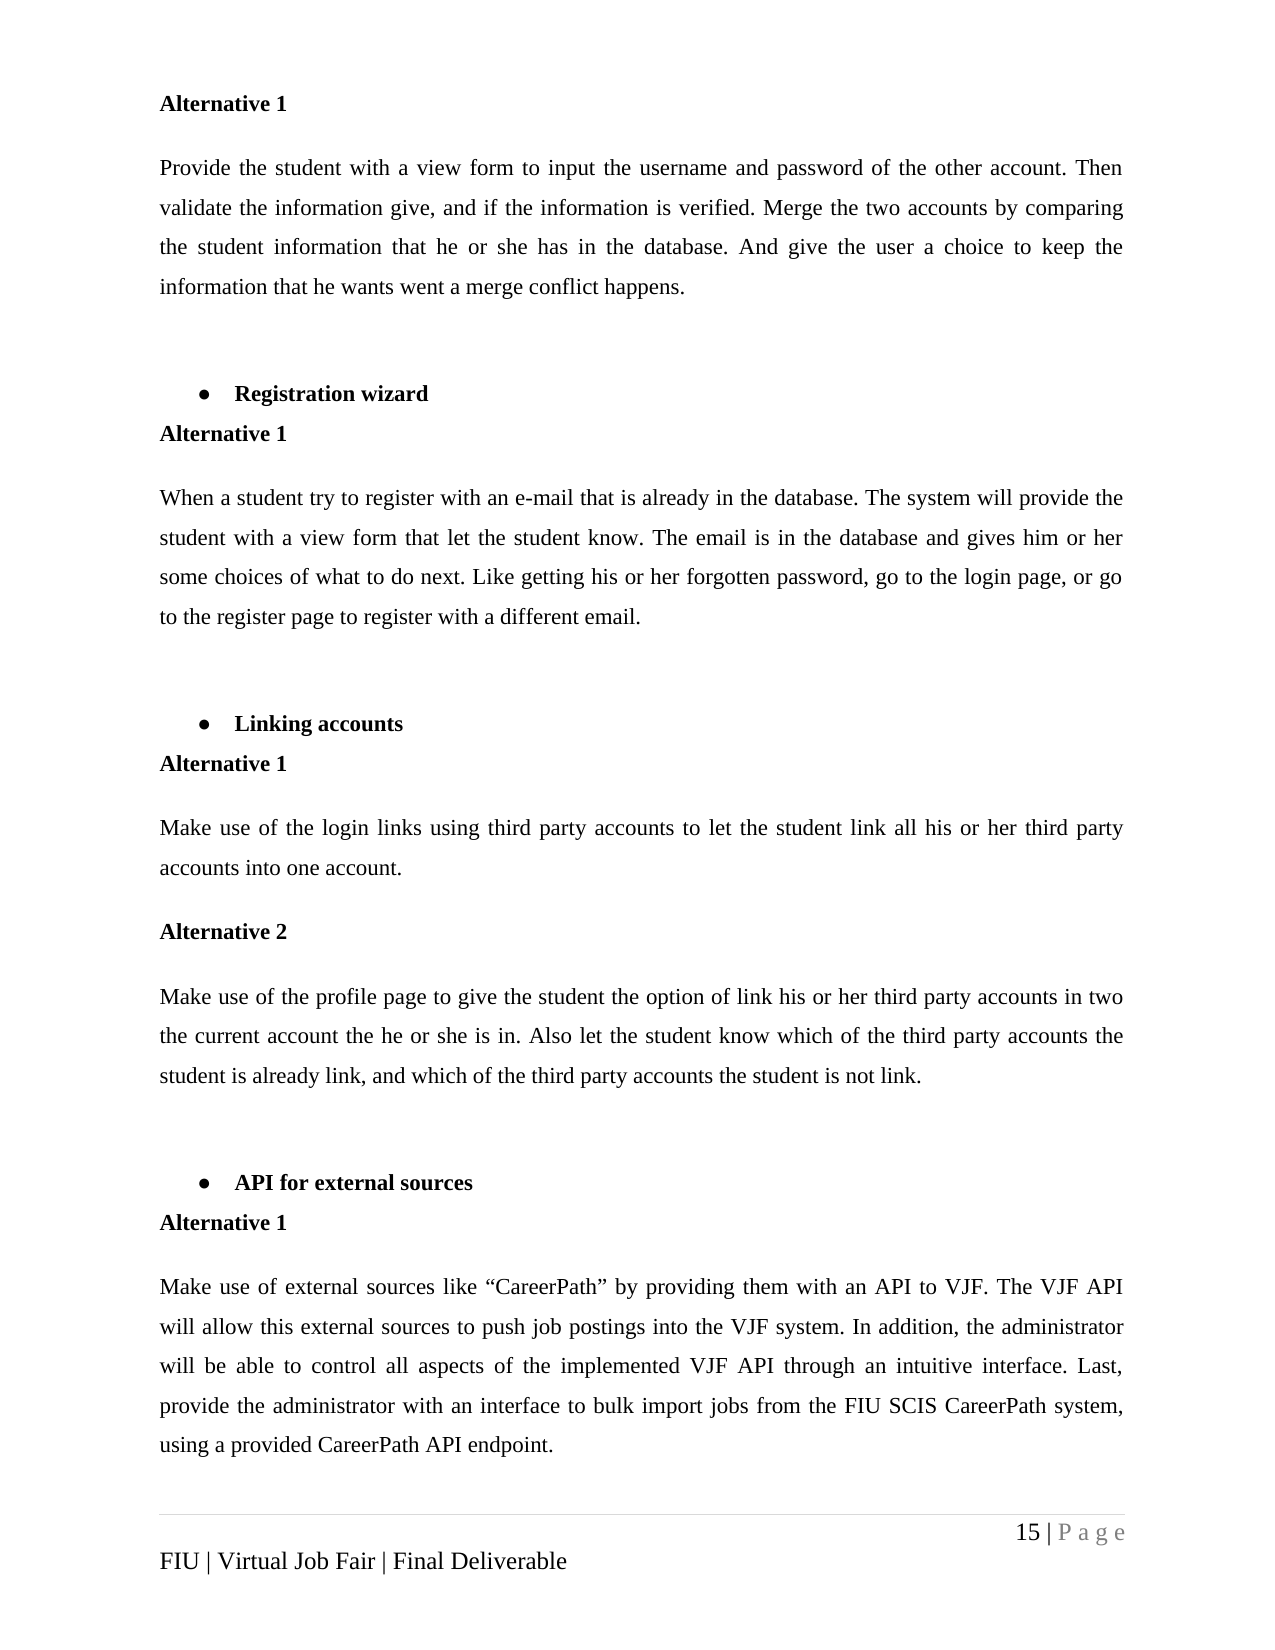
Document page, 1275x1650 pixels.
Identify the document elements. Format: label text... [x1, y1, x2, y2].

list Registration wizard [197, 381, 1125, 407]
text Make use of external sources like “CareerPath” by providing them with an API to VJF. The VJF API will allow this external sources to push job postings into the VJF system. In addition, the administrator will be able to control all aspects of the implemented VJF API through an intuitive interface. Last, provide the administrator with an interface to bulk import jobs from the FIU SCIS CareerPath system, using a provided CareerPath API endpoint. [159, 1273, 1125, 1458]
text Alternative 1 [159, 90, 1125, 116]
list Linking accounts [197, 711, 1125, 737]
text Alternative 2 [159, 918, 1125, 945]
text Alternative 1 [159, 1209, 1125, 1235]
text Make use of the login links using third party accounts to let the student link all his or her third party accounts into one account. [159, 814, 1125, 880]
text Provide the student with a view form to input the username and password of the other account. Then validate the information give, and if the information is verified. Merge the two accounts by comparing the student information that he or she has in the database. And give the user a choice to keep the information that he wants went a merge conflict happens. [159, 154, 1125, 299]
list API for external sources [197, 1169, 1125, 1196]
text Alternative 1 [159, 420, 1125, 446]
text Alternative 1 [159, 750, 1125, 776]
text Make use of the profile page to give the student the option of link his or her third party accounts in two the current account the he or she is in. Also let the student know which of the third party accounts the student is already link, and which of the third party accounts the student is not link. [159, 983, 1125, 1088]
text When a student try to register with an e-mail that is already in the database. The system will provide the student with a view form that let the student know. The email is in the database and gives him or her some choices of what to do next. Like getting his or her forgotten password, go to the login page, or go to the register page to register with a different email. [159, 484, 1125, 629]
